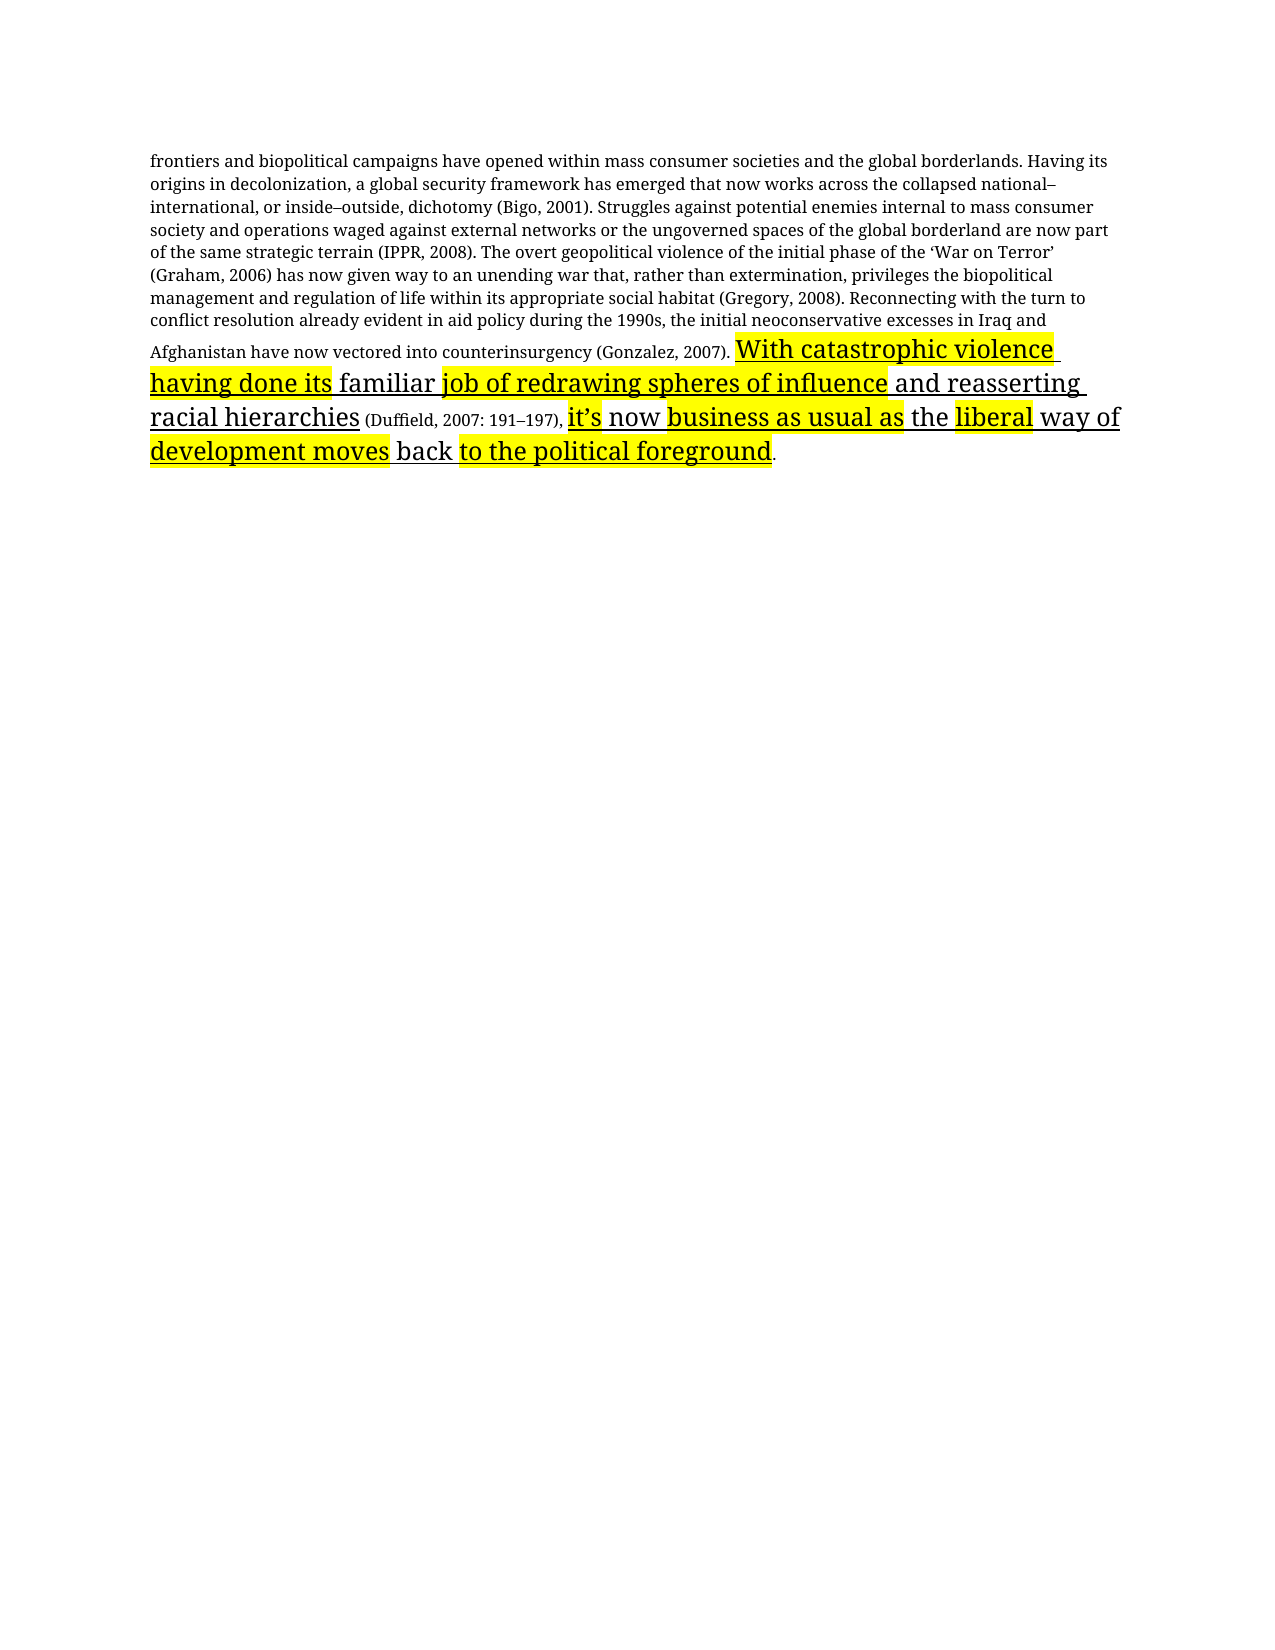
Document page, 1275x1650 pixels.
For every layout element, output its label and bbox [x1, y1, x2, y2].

text [150, 150, 1125, 468]
